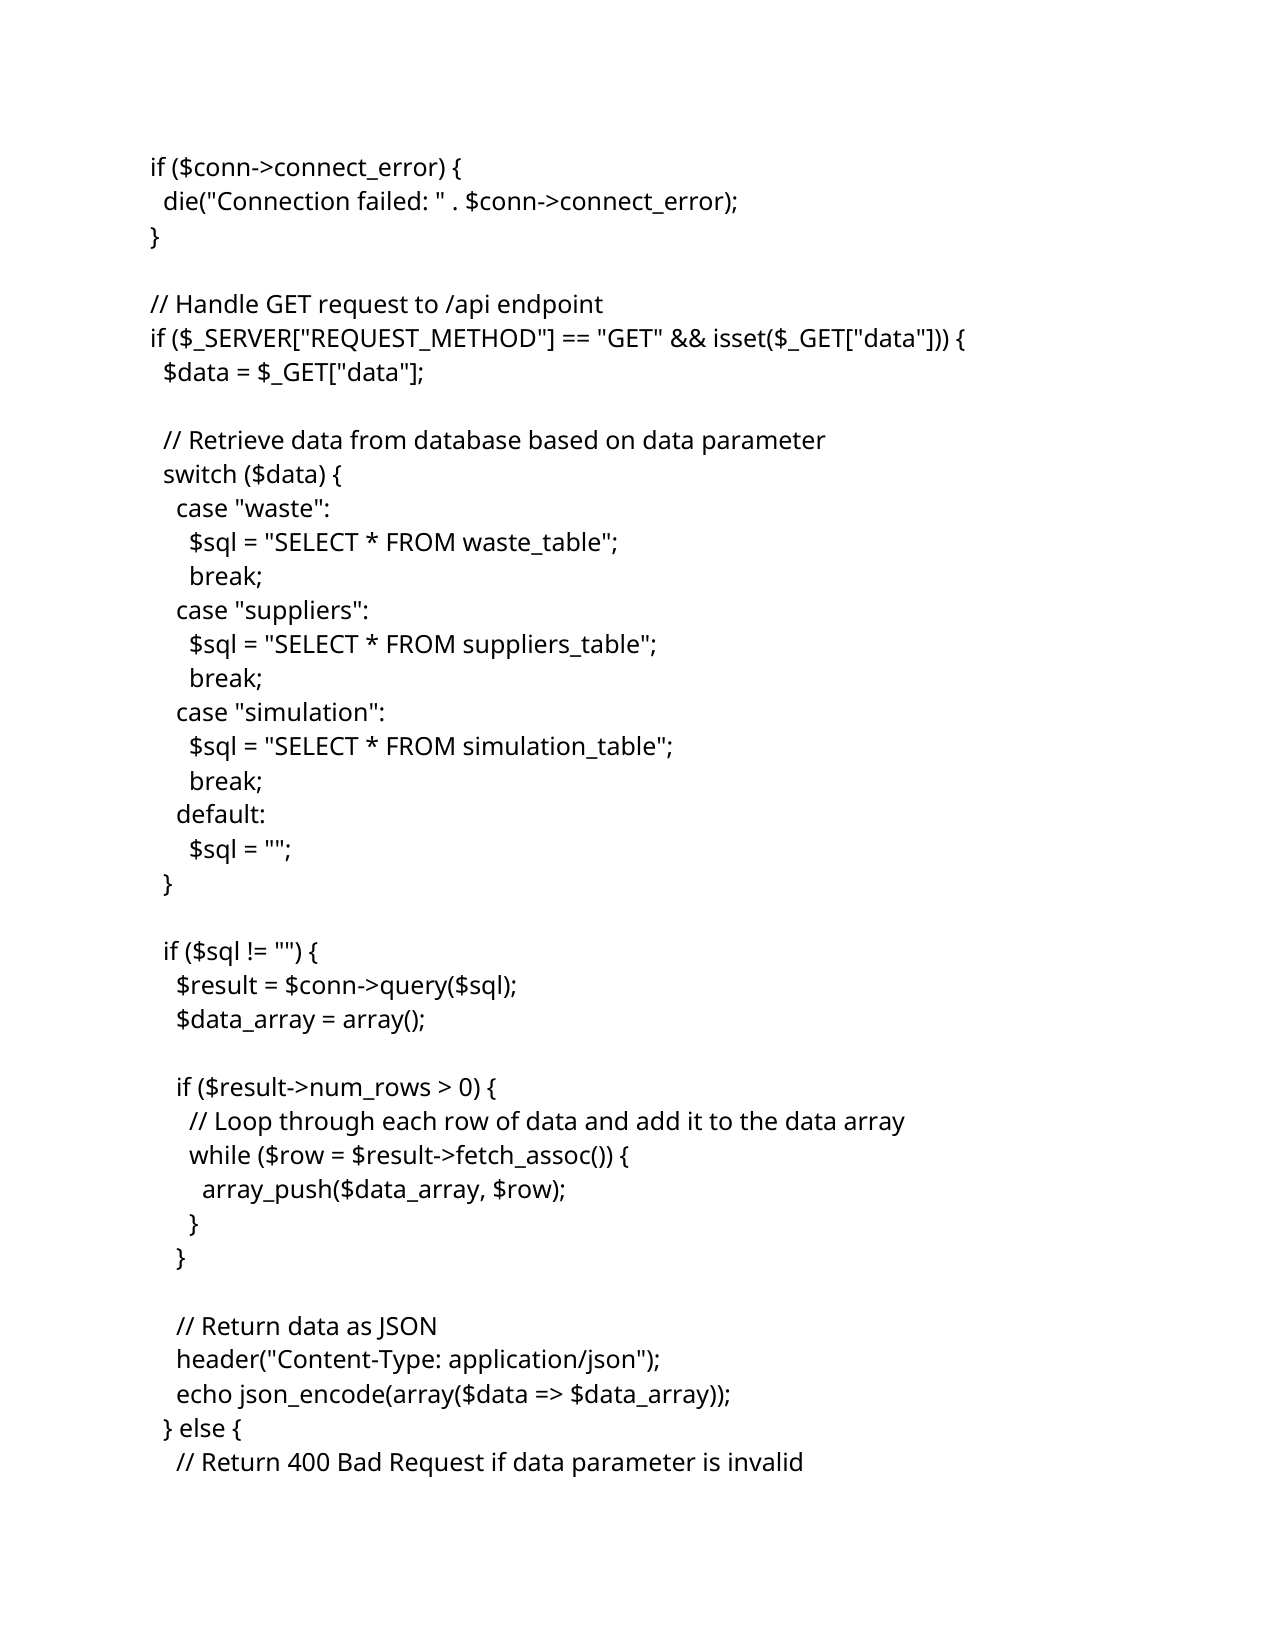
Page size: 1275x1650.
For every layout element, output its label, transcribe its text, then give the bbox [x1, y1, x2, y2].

text case "simulation": [150, 695, 1125, 729]
text echo json_encode(array($data => $data_array)); [150, 1376, 1125, 1410]
text case "suppliers": [150, 593, 1125, 627]
text // Loop through each row of data and add it to the data array [150, 1104, 1125, 1138]
text // Retrieve data from database based on data parameter [150, 422, 1125, 457]
text // Return 400 Bad Request if data parameter is invalid [150, 1444, 1125, 1478]
text // Return data as JSON [150, 1308, 1125, 1342]
text if ($_SERVER["REQUEST_METHOD"] == "GET" && isset($_GET["data"])) { [150, 320, 1125, 354]
text $sql = ""; [150, 831, 1125, 865]
text break; [150, 763, 1125, 797]
text $sql = "SELECT * FROM suppliers_table"; [150, 627, 1125, 661]
text } [150, 1240, 1125, 1274]
text $sql = "SELECT * FROM simulation_table"; [150, 729, 1125, 763]
text if ($conn->connect_error) { [150, 150, 1125, 184]
text header("Content-Type: application/json"); [150, 1342, 1125, 1376]
text // Handle GET request to /api endpoint [150, 286, 1125, 320]
text if ($result->num_rows > 0) { [150, 1070, 1125, 1104]
text array_push($data_array, $row); [150, 1172, 1125, 1206]
text } [150, 218, 1125, 252]
text $sql = "SELECT * FROM waste_table"; [150, 525, 1125, 559]
text break; [150, 559, 1125, 593]
text default: [150, 797, 1125, 831]
text } [150, 1206, 1125, 1240]
text } [150, 865, 1125, 899]
text case "waste": [150, 491, 1125, 525]
text break; [150, 661, 1125, 695]
text } else { [150, 1410, 1125, 1444]
text while ($row = $result->fetch_assoc()) { [150, 1138, 1125, 1172]
text $result = $conn->query($sql); [150, 967, 1125, 1002]
text $data = $_GET["data"]; [150, 354, 1125, 388]
text $data_array = array(); [150, 1002, 1125, 1036]
text if ($sql != "") { [150, 933, 1125, 967]
text die("Connection failed: " . $conn->connect_error); [150, 184, 1125, 218]
text switch ($data) { [150, 457, 1125, 491]
